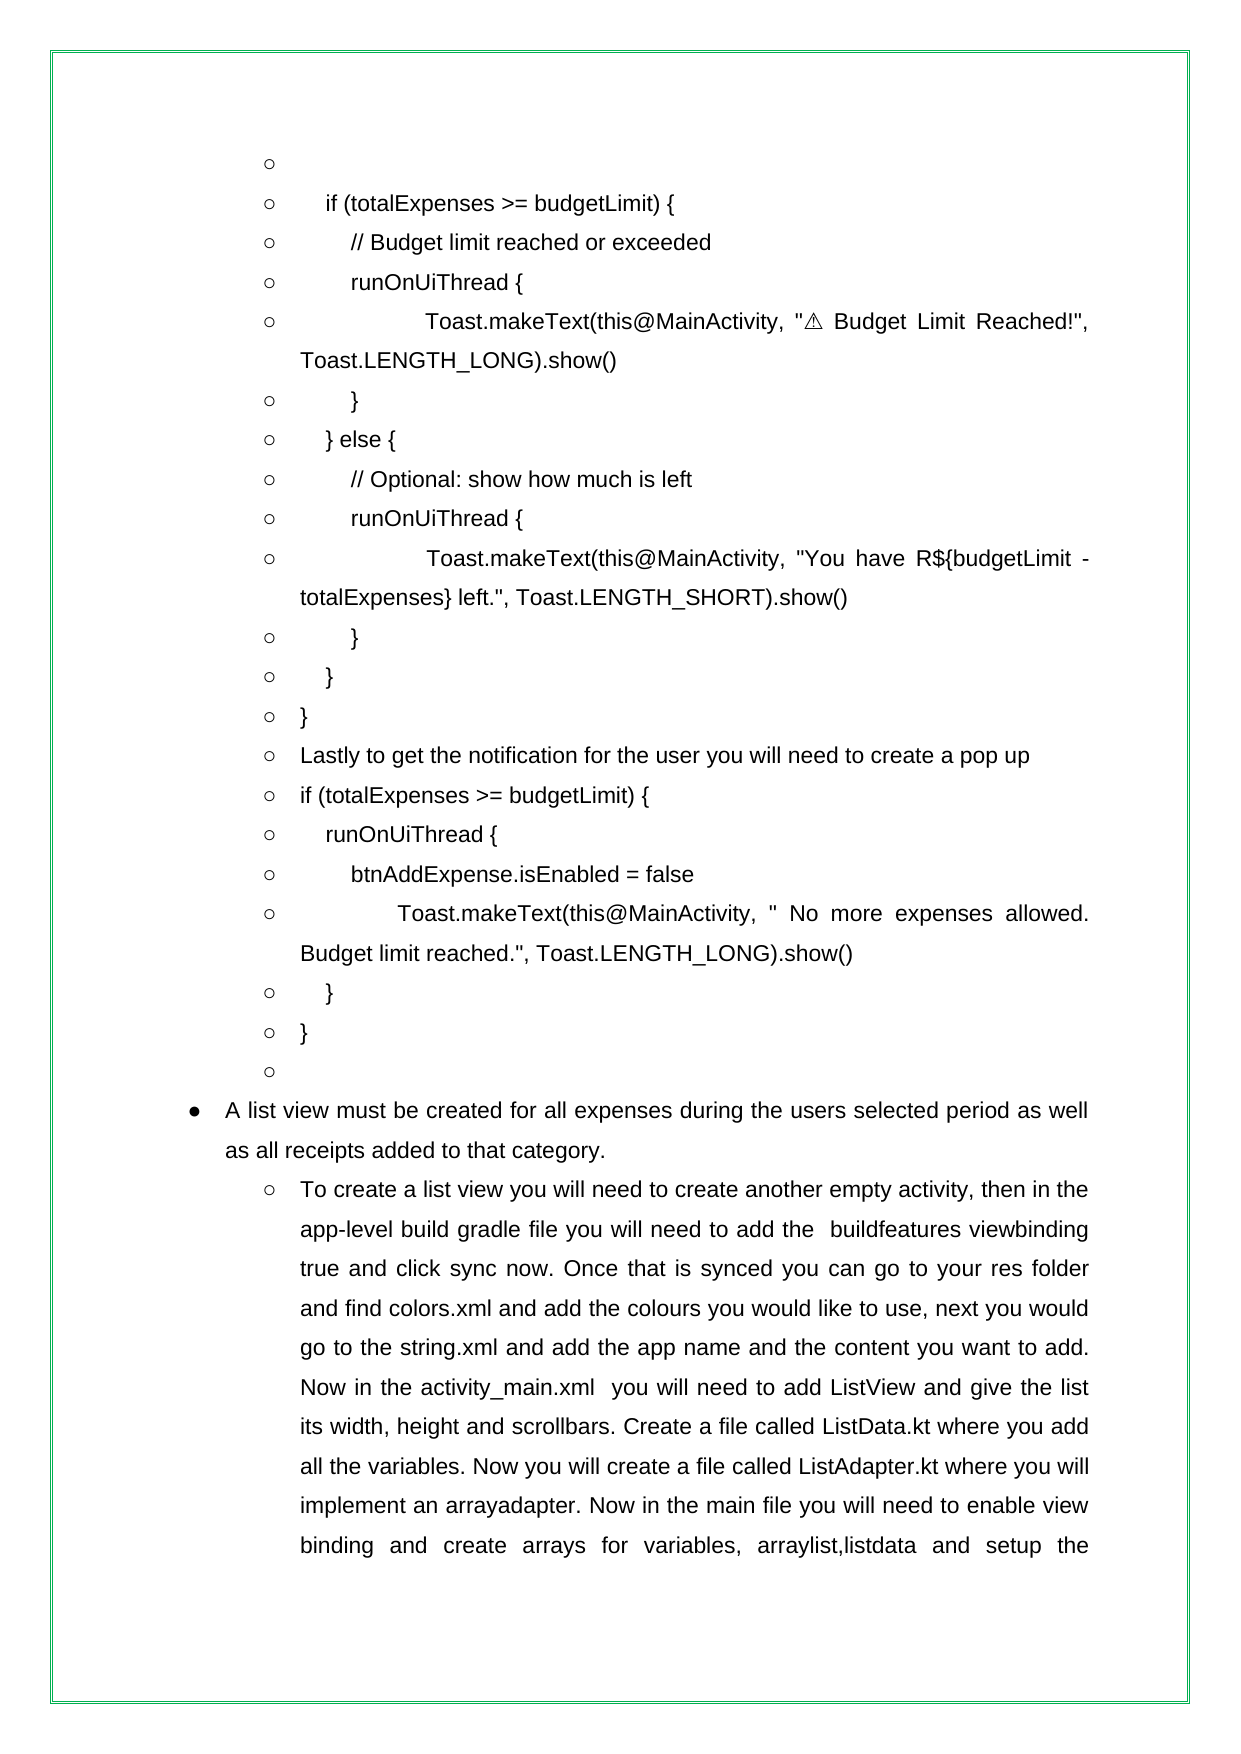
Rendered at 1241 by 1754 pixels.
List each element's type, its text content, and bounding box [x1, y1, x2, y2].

list Toast.makeText(this@MainActivity, " No more expenses allowed. Budget limit reached.", Toast.LENGTH_LONG).show() [262, 900, 1090, 966]
list } [262, 1018, 1090, 1045]
list runOnUiThread { [262, 821, 1090, 847]
list runOnUiThread { [262, 505, 1090, 532]
list if (totalExpenses >= budgetLimit) { [262, 782, 1090, 808]
list } else { [262, 426, 1090, 453]
list } [262, 624, 1090, 650]
list } [262, 703, 1090, 729]
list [262, 1176, 1090, 1558]
list Toast.makeText(this@MainActivity, "You have R${budgetLimit - totalExpenses} left.", Toast.LENGTH_SHORT).show() [262, 545, 1090, 611]
list if (totalExpenses >= budgetLimit) { [262, 189, 1090, 216]
list } [262, 663, 1090, 689]
list // Budget limit reached or exceeded [262, 229, 1090, 255]
list btnAddExpense.isEnabled = false [262, 861, 1090, 887]
list A list view must be created for all expenses during the users selected period as well as all receipts added to that category. [187, 1097, 1090, 1163]
list } [262, 387, 1090, 413]
list Toast.makeText(this@MainActivity, "⚠️ Budget Limit Reached!", Toast.LENGTH_LONG).show() [262, 308, 1090, 374]
list } [262, 979, 1090, 1005]
list runOnUiThread { [262, 268, 1090, 295]
list Lastly to get the notification for the user you will need to create a pop up [262, 742, 1090, 768]
list // Optional: show how much is left [262, 466, 1090, 492]
